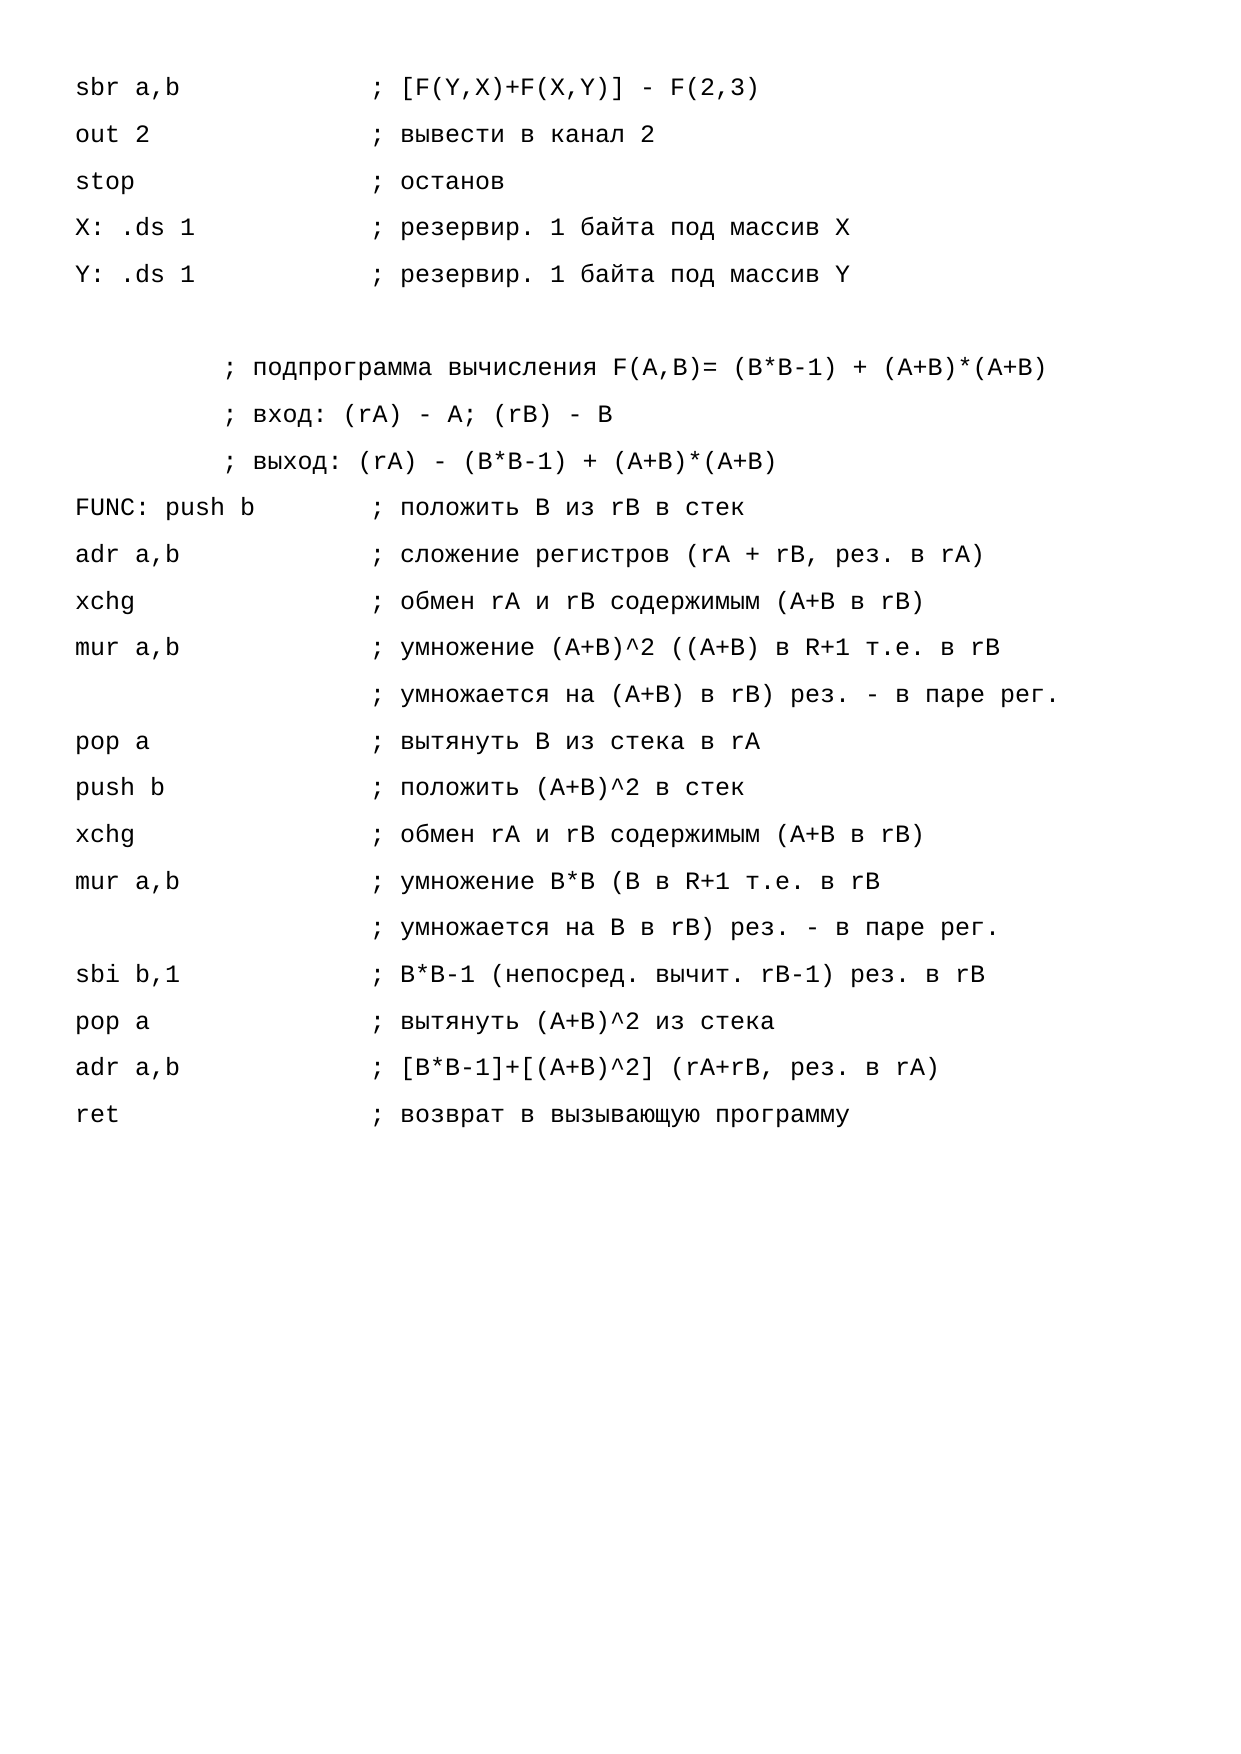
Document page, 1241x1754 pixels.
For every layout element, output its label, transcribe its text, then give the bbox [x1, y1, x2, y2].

text FUNC: push b ; положить B из rB в стек [75, 495, 1165, 523]
text ; умножается на (A+B) в rB) рез. - в паре рег. [75, 682, 1165, 710]
text mur a,b ; умножение (A+B)^2 ((A+B) в R+1 т.е. в rB [75, 635, 1165, 663]
text pop a ; вытянуть (A+B)^2 из стека [75, 1008, 1165, 1037]
text Y: .ds 1 ; резервир. 1 байта под массив Y [75, 262, 1165, 290]
text sbi b,1 ; B*B-1 (непосред. вычит. rB-1) рез. в rB [75, 962, 1165, 990]
text ret ; возврат в вызывающую программу [75, 1102, 1165, 1130]
text X: .ds 1 ; резервир. 1 байта под массив X [75, 215, 1165, 243]
text out 2 ; вывести в канал 2 [75, 122, 1165, 150]
text xchg ; обмен rA и rB содержимым (A+B в rB) [75, 588, 1165, 617]
text sbr a,b ; [F(Y,X)+F(X,Y)] - F(2,3) [75, 75, 1165, 103]
text mur a,b ; умножение B*B (B в R+1 т.е. в rB [75, 868, 1165, 897]
text xchg ; обмен rA и rB содержимым (A+B в rB) [75, 822, 1165, 850]
text push b ; положить (A+B)^2 в стек [75, 775, 1165, 803]
text stop ; останов [75, 168, 1165, 197]
text adr a,b ; [B*B-1]+[(A+B)^2] (rA+rB, рез. в rA) [75, 1055, 1165, 1083]
text ; умножается на B в rB) рез. - в паре рег. [75, 915, 1165, 943]
text ; подпрограмма вычисления F(A,B)= (B*B-1) + (A+B)*(A+B) [75, 355, 1165, 383]
text pop a ; вытянуть B из стека в rA [75, 728, 1165, 757]
text ; вход: (rA) - A; (rB) - B [75, 402, 1165, 430]
text adr a,b ; сложение регистров (rA + rB, рез. в rA) [75, 542, 1165, 570]
text ; выход: (rA) - (B*B-1) + (A+B)*(A+B) [75, 448, 1165, 477]
